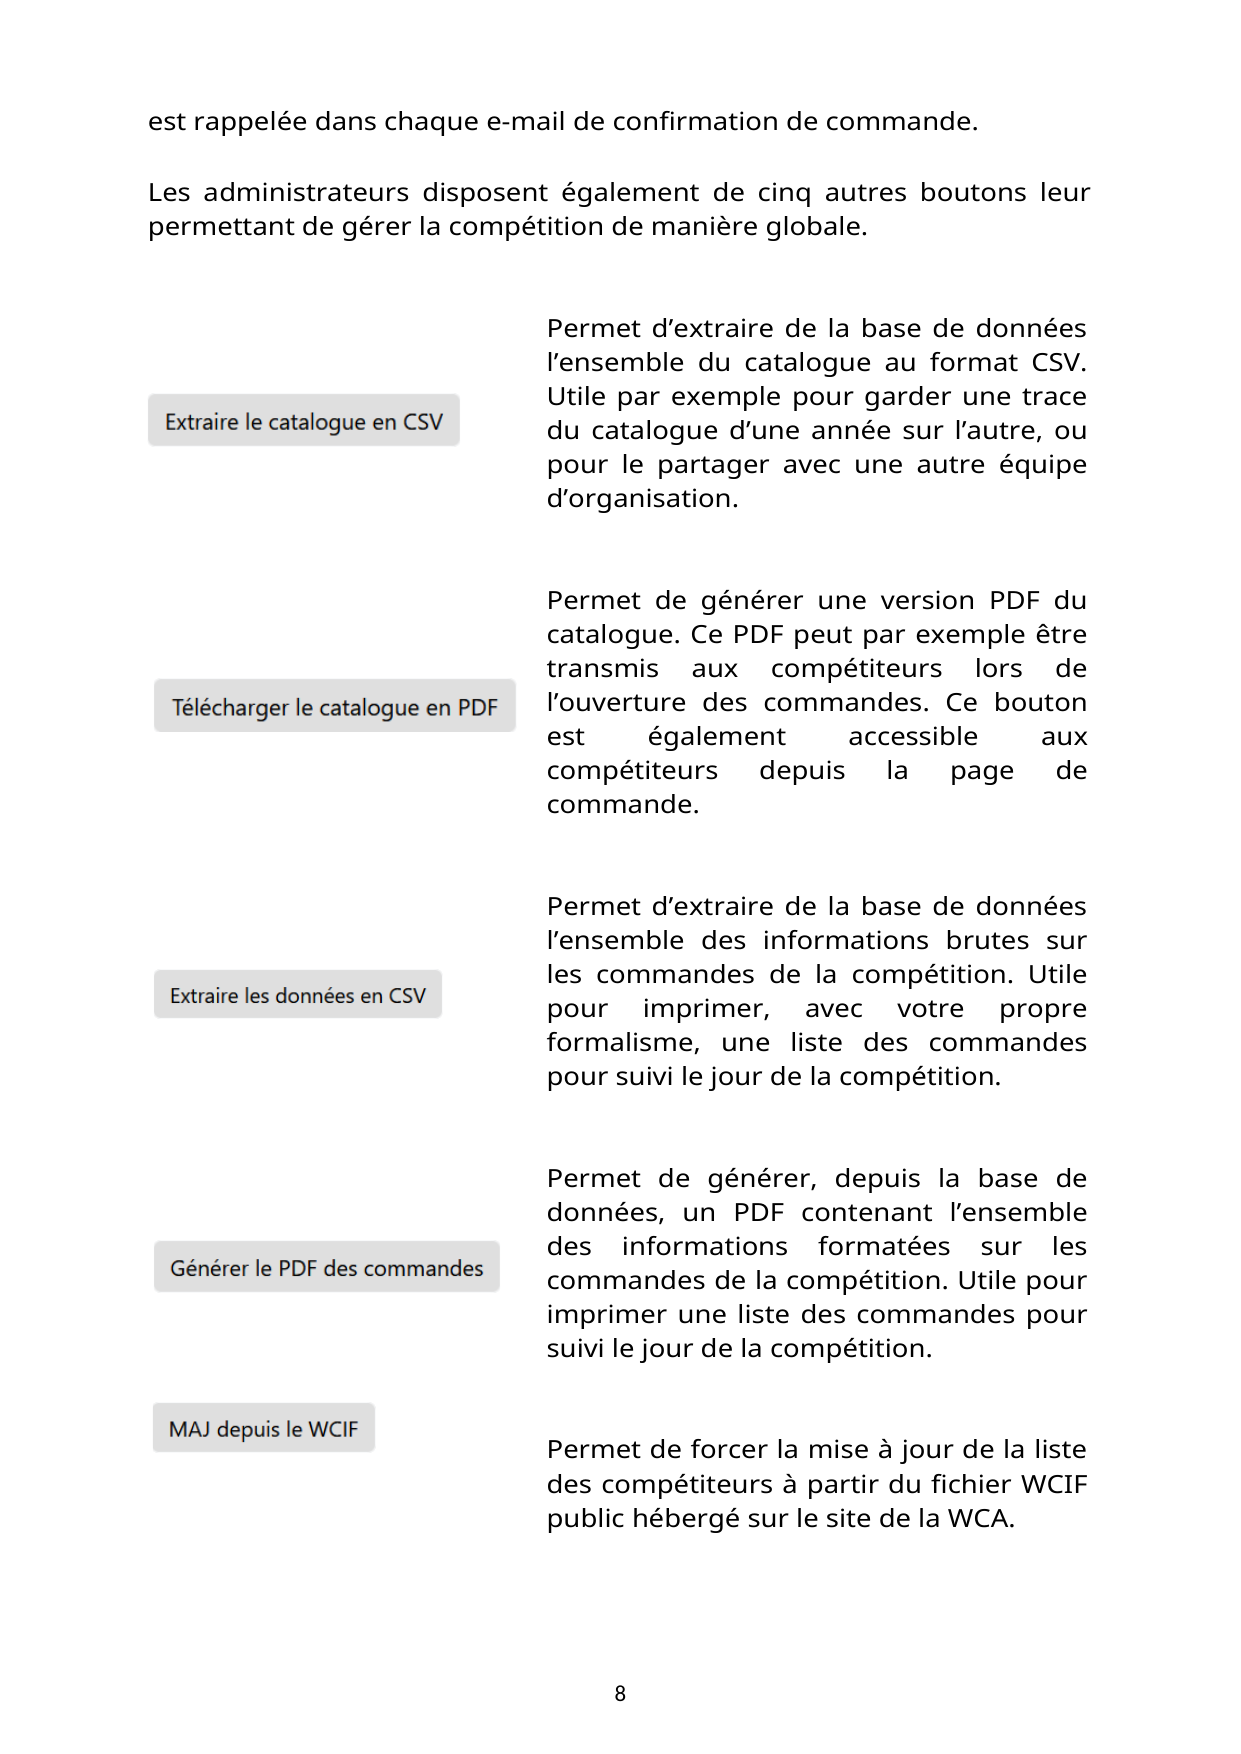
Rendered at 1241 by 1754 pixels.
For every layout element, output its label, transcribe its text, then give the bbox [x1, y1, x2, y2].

picture [147, 393, 461, 447]
picture [153, 969, 443, 1019]
picture [153, 1240, 501, 1293]
table_cell [148, 1130, 546, 1402]
table_header Permet d’extraire de la base de données l’ensemble du catalogue au format CSV. Utile par exemple pour garder une trace du catalogue d’une année sur l’autre, ou pour le partager avec une autre équipe d’organisation. [546, 281, 1088, 552]
picture [152, 1402, 376, 1453]
table_cell Permet d’extraire de la base de données l’ensemble des informations brutes sur les commandes de la compétition. Utile pour imprimer, avec votre propre formalisme, une liste des commandes pour suivi le jour de la compétition. [546, 859, 1088, 1130]
table_header [148, 281, 546, 552]
table_cell Permet de générer une version PDF du catalogue. Ce PDF peut par exemple être transmis aux compétiteurs lors de l’ouverture des commandes. Ce bouton est également accessible aux compétiteurs depuis la page de commande. [546, 553, 1088, 858]
table_cell [148, 553, 546, 858]
table_cell Permet de générer, depuis la base de données, un PDF contenant l’ensemble des informations formatées sur les commandes de la compétition. Utile pour imprimer une liste des commandes pour suivi le jour de la compétition. [546, 1130, 1088, 1402]
table_cell [148, 1402, 546, 1572]
text Les administrateurs disposent également de cinq autres boutons leur permettant de gérer la compétition de manière globale. [148, 175, 1093, 243]
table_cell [546, 1402, 1088, 1572]
table_cell [148, 859, 546, 1130]
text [148, 103, 1093, 137]
picture [153, 678, 517, 732]
